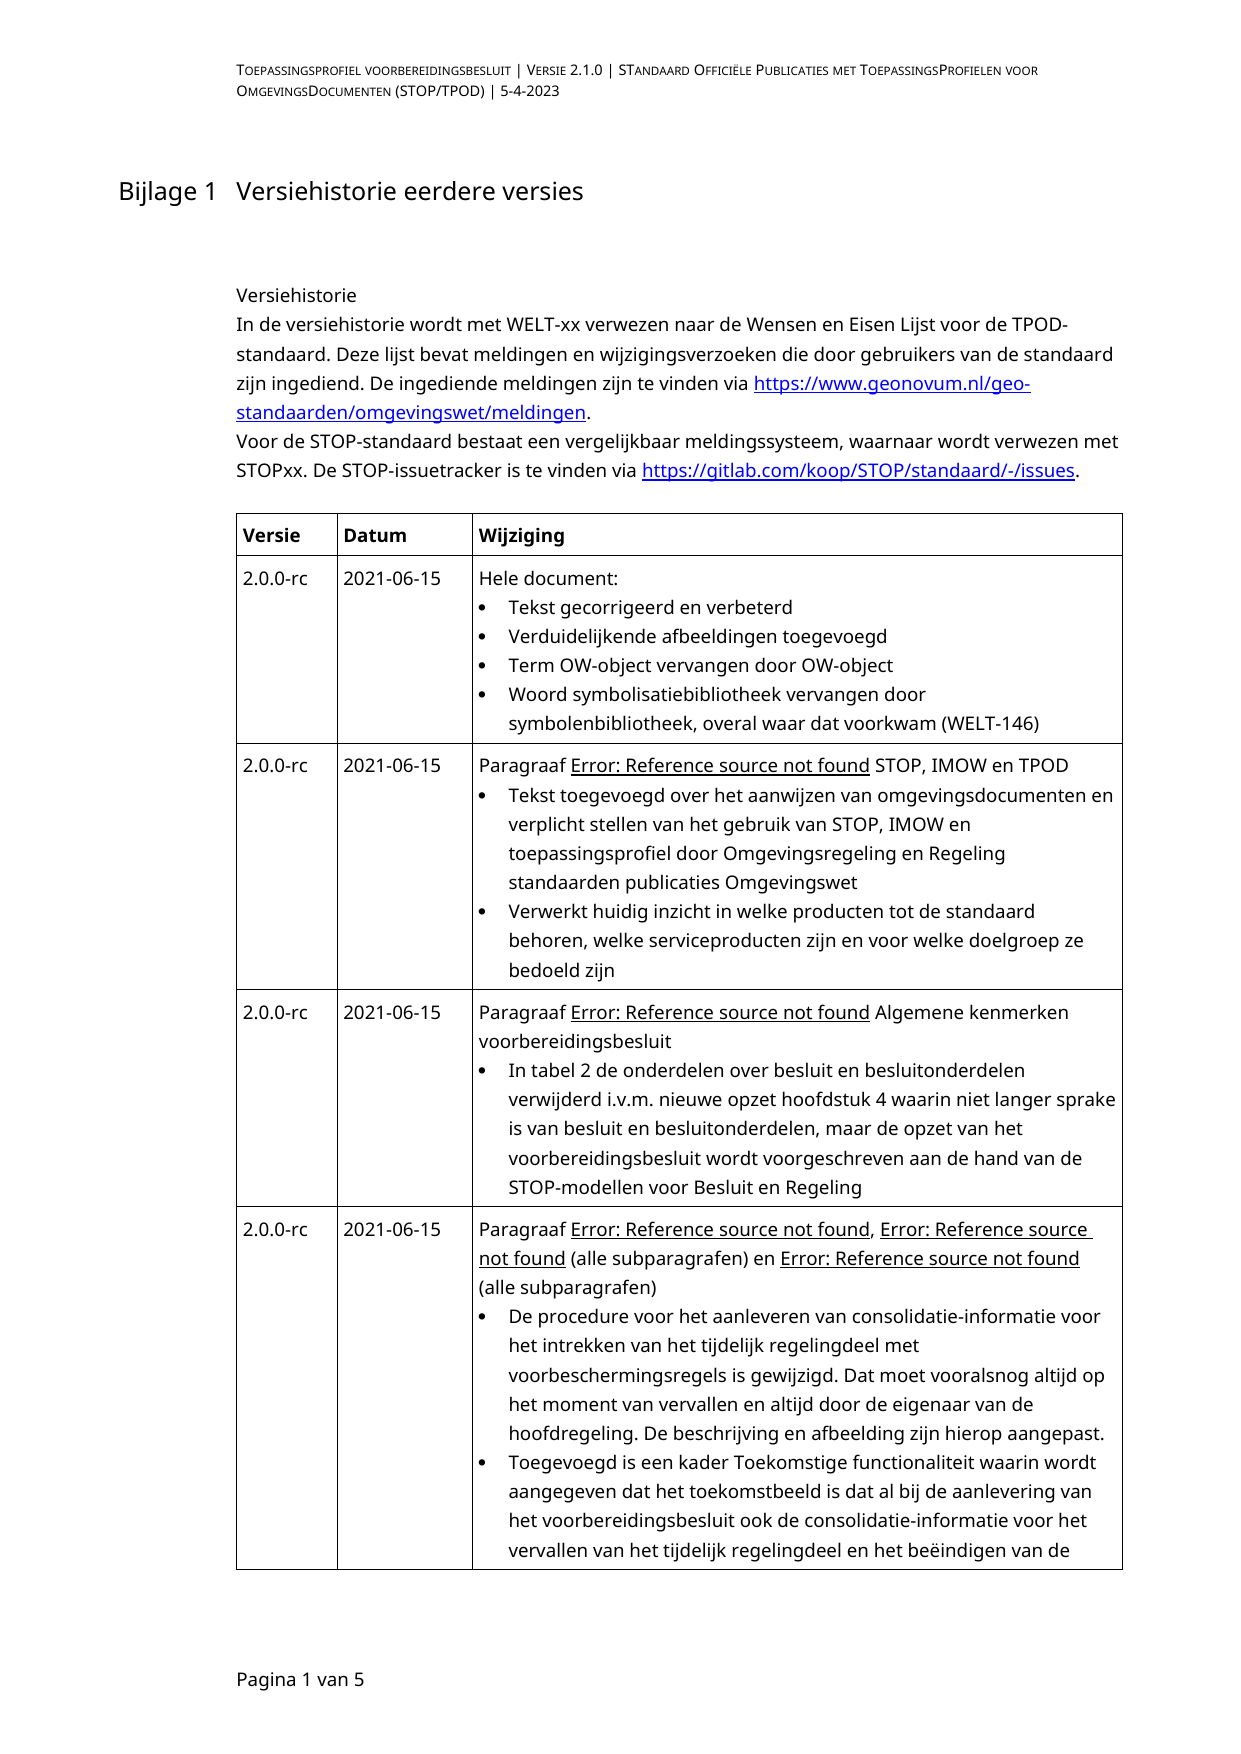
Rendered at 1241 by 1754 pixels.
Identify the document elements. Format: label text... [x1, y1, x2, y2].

table_cell Paragraaf 1.2 STOP, IMOW en TPOD Tekst toegevoegd over het aanwijzen van omgevingsdocumenten en verplicht stellen van het gebruik van STOP, IMOW en toepassingsprofiel door Omgevingsregeling en Regeling standaarden publicaties Omgevingswet Verwerkt huidig inzicht in welke producten tot de standaard behoren, welke serviceproducten zijn en voor welke doelgroep ze bedoeld zijn [473, 744, 1122, 989]
table_cell Hele document: Tekst gecorrigeerd en verbeterd Verduidelijkende afbeeldingen toegevoegd Term OW-object vervangen door OW-object Woord symbolisatiebibliotheek vervangen door symbolenbibliotheek, overal waar dat voorkwam (WELT-146) [473, 556, 1122, 743]
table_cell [473, 1207, 1122, 1569]
table_cell 2021-06-15 [338, 1207, 472, 1569]
table_cell 2.0.0-rc [237, 990, 337, 1206]
text Versiehistorie [236, 279, 1122, 308]
table_cell 2.0.0-rc [237, 556, 337, 743]
table_cell 2021-06-15 [338, 990, 472, 1206]
table_cell 2.0.0-rc [237, 744, 337, 989]
text Voor de STOP-standaard bestaat een vergelijkbaar meldingssysteem, waarnaar wordt verwezen met STOPxx. De STOP-issuetracker is te vinden via https://gitlab.com/koop/STOP/standaard/-/issues. [236, 425, 1122, 483]
table_cell 2.0.0-rc [237, 1207, 337, 1569]
text In de versiehistorie wordt met WELT-xx verwezen naar de Wensen en Eisen Lijst voor de TPOD-standaard. Deze lijst bevat meldingen en wijzigingsverzoeken die door gebruikers van de standaard zijn ingediend. De ingediende meldingen zijn te vinden via https://www.geonovum.nl/geo-standaarden/omgevingswet/meldingen. [236, 308, 1122, 425]
table_cell 2021-06-15 [338, 556, 472, 743]
table_header Wijziging [473, 514, 1122, 555]
table_header Versie [237, 514, 337, 555]
table_cell Paragraaf 2.2 Algemene kenmerken voorbereidingsbesluit In tabel 2 de onderdelen over besluit en besluitonderdelen verwijderd i.v.m. nieuwe opzet hoofdstuk 4 waarin niet langer sprake is van besluit en besluitonderdelen, maar de opzet van het voorbereidingsbesluit wordt voorgeschreven aan de hand van de STOP-modellen voor Besluit en Regeling [473, 990, 1122, 1206]
text Versiehistorie eerdere versies [118, 177, 1122, 206]
table_cell 2021-06-15 [338, 744, 472, 989]
table_header Datum [338, 514, 472, 555]
